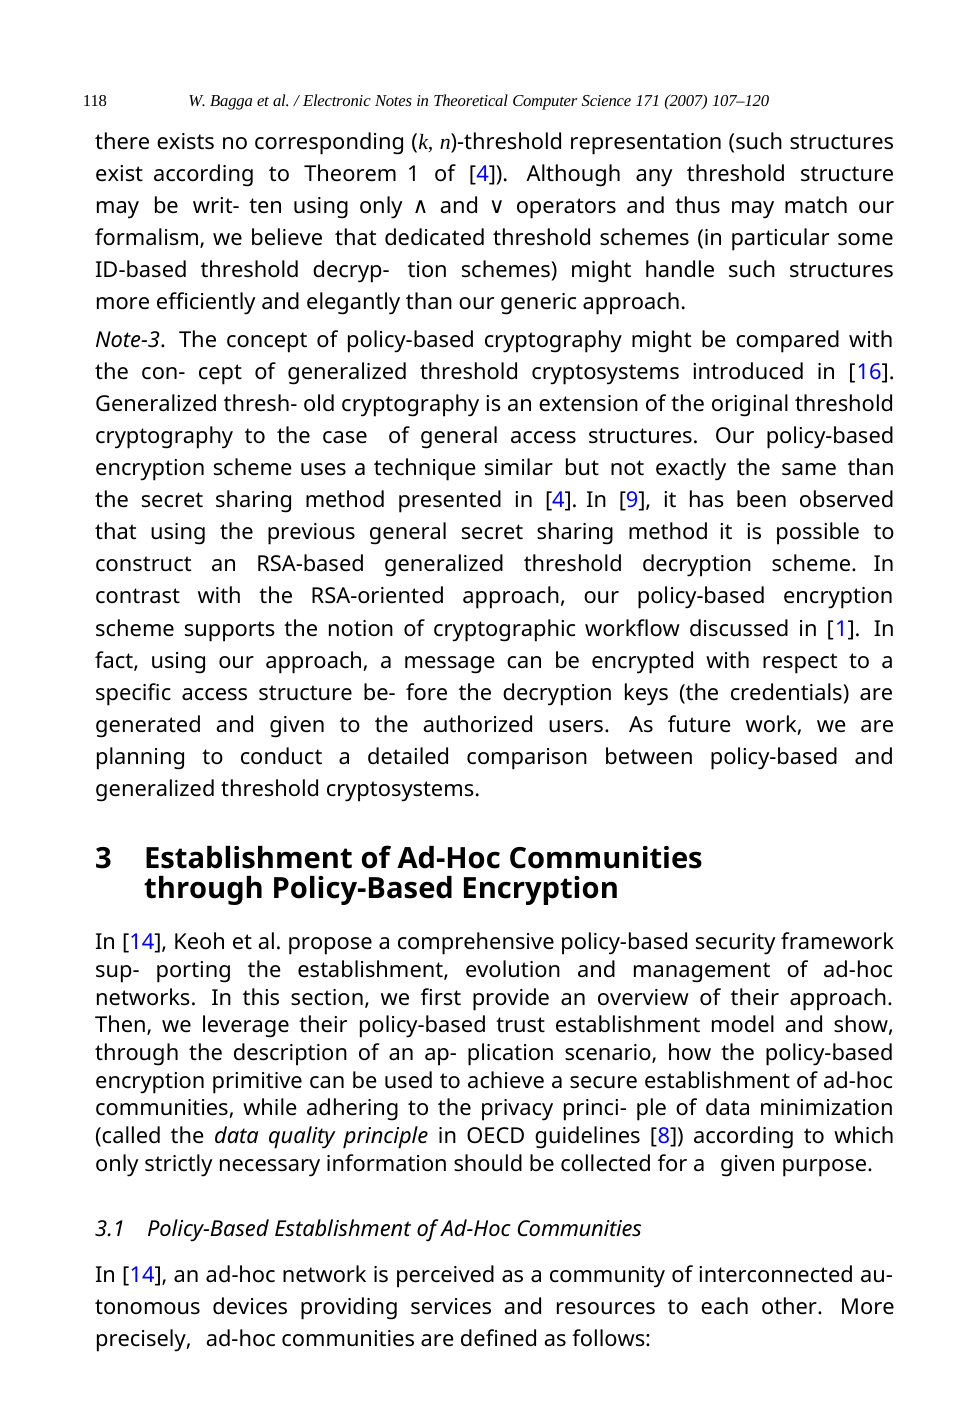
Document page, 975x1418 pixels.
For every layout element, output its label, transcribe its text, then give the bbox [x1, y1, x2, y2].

subtitle Establishment of Ad-Hoc Communities through Policy-Based Encryption [95, 842, 829, 907]
text In [14], Keoh et al. propose a comprehensive policy-based security framework sup- porting the establishment, evolution and management of ad-hoc networks. In this section, we first provide an overview of their approach. Then, we leverage their policy-based trust establishment model and show, through the description of an ap- plication scenario, how the policy-based encryption primitive can be used to achieve a secure establishment of ad-hoc communities, while adhering to the privacy princi- ple of data minimization (called the data quality principle in OECD guidelines [8]) according to which only strictly necessary information should be collected for a given purpose. [95, 927, 895, 1177]
text there exists no corresponding (k, n)-threshold representation (such structures exist according to Theorem 1 of [4]). Although any threshold structure may be writ- ten using only ∧ and ∨ operators and thus may match our formalism, we believe that dedicated threshold schemes (in particular some ID-based threshold decryp- tion schemes) might handle such structures more efficiently and elegantly than our generic approach. [95, 126, 894, 316]
list Policy-Based Establishment of Ad-Hoc Communities [95, 1213, 923, 1243]
text In [14], an ad-hoc network is perceived as a community of interconnected au- tonomous devices providing services and resources to each other. More precisely, ad-hoc communities are defined as follows: [95, 1259, 894, 1353]
text Note-3. The concept of policy-based cryptography might be compared with the con- cept of generalized threshold cryptosystems introduced in [16]. Generalized thresh- old cryptography is an extension of the original threshold cryptography to the case of general access structures. Our policy-based encryption scheme uses a technique similar but not exactly the same than the secret sharing method presented in [4]. In [9], it has been observed that using the previous general secret sharing method it is possible to construct an RSA-based generalized threshold decryption scheme. In contrast with the RSA-oriented approach, our policy-based encryption scheme supports the notion of cryptographic workflow discussed in [1]. In fact, using our approach, a message can be encrypted with respect to a specific access structure be- fore the decryption keys (the credentials) are generated and given to the authorized users. As future work, we are planning to conduct a detailed comparison between policy-based and generalized threshold cryptosystems. [95, 324, 894, 803]
